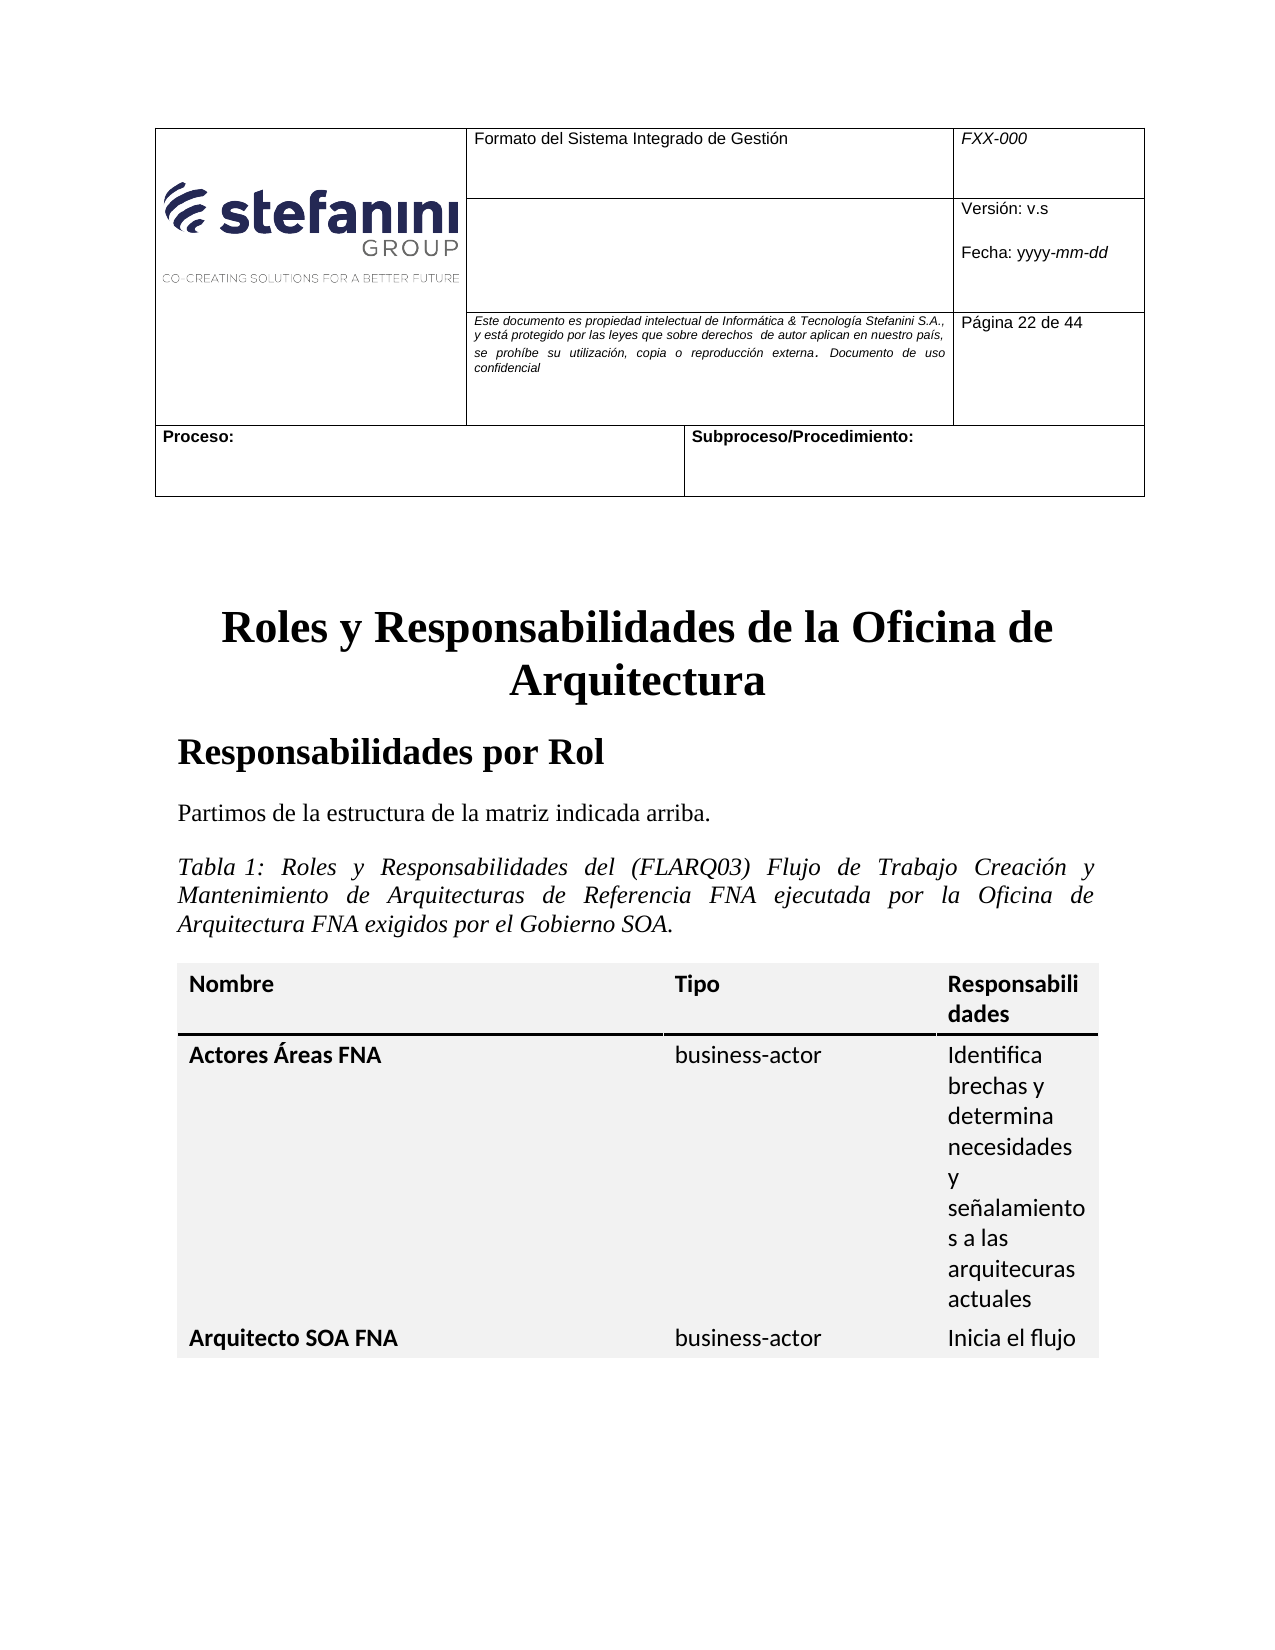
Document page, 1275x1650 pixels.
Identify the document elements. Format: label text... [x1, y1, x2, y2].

subtitle Responsabilidades por Rol [177, 730, 1098, 773]
table_cell Actores Áreas FNA [178, 1036, 663, 1318]
table_cell business-actor [664, 1036, 936, 1318]
table_cell Identifica brechas y determina necesidades y señalamientos a las arquitecuras actuales [937, 1036, 1098, 1318]
picture [162, 182, 460, 286]
text Partimos de la estructura de la matriz indicada arriba. [177, 798, 1098, 827]
table_header Nombre [178, 964, 663, 1032]
text Tabla 1: Roles y Responsabilidades del (FLARQ03) Flujo de Trabajo Creación y Mantenimiento de Arquitecturas de Referencia FNA ejecutada por la Oficina de Arquitectura FNA exigidos por el Gobierno SOA. [177, 852, 1098, 938]
table_cell business-actor [664, 1319, 936, 1357]
table_header Responsabilidades [937, 964, 1098, 1032]
subtitle Roles y Responsabilidades de la Oficina de Arquitectura [177, 599, 1098, 705]
table_header Tipo [664, 964, 936, 1032]
table_cell Arquitecto SOA FNA [178, 1319, 663, 1357]
